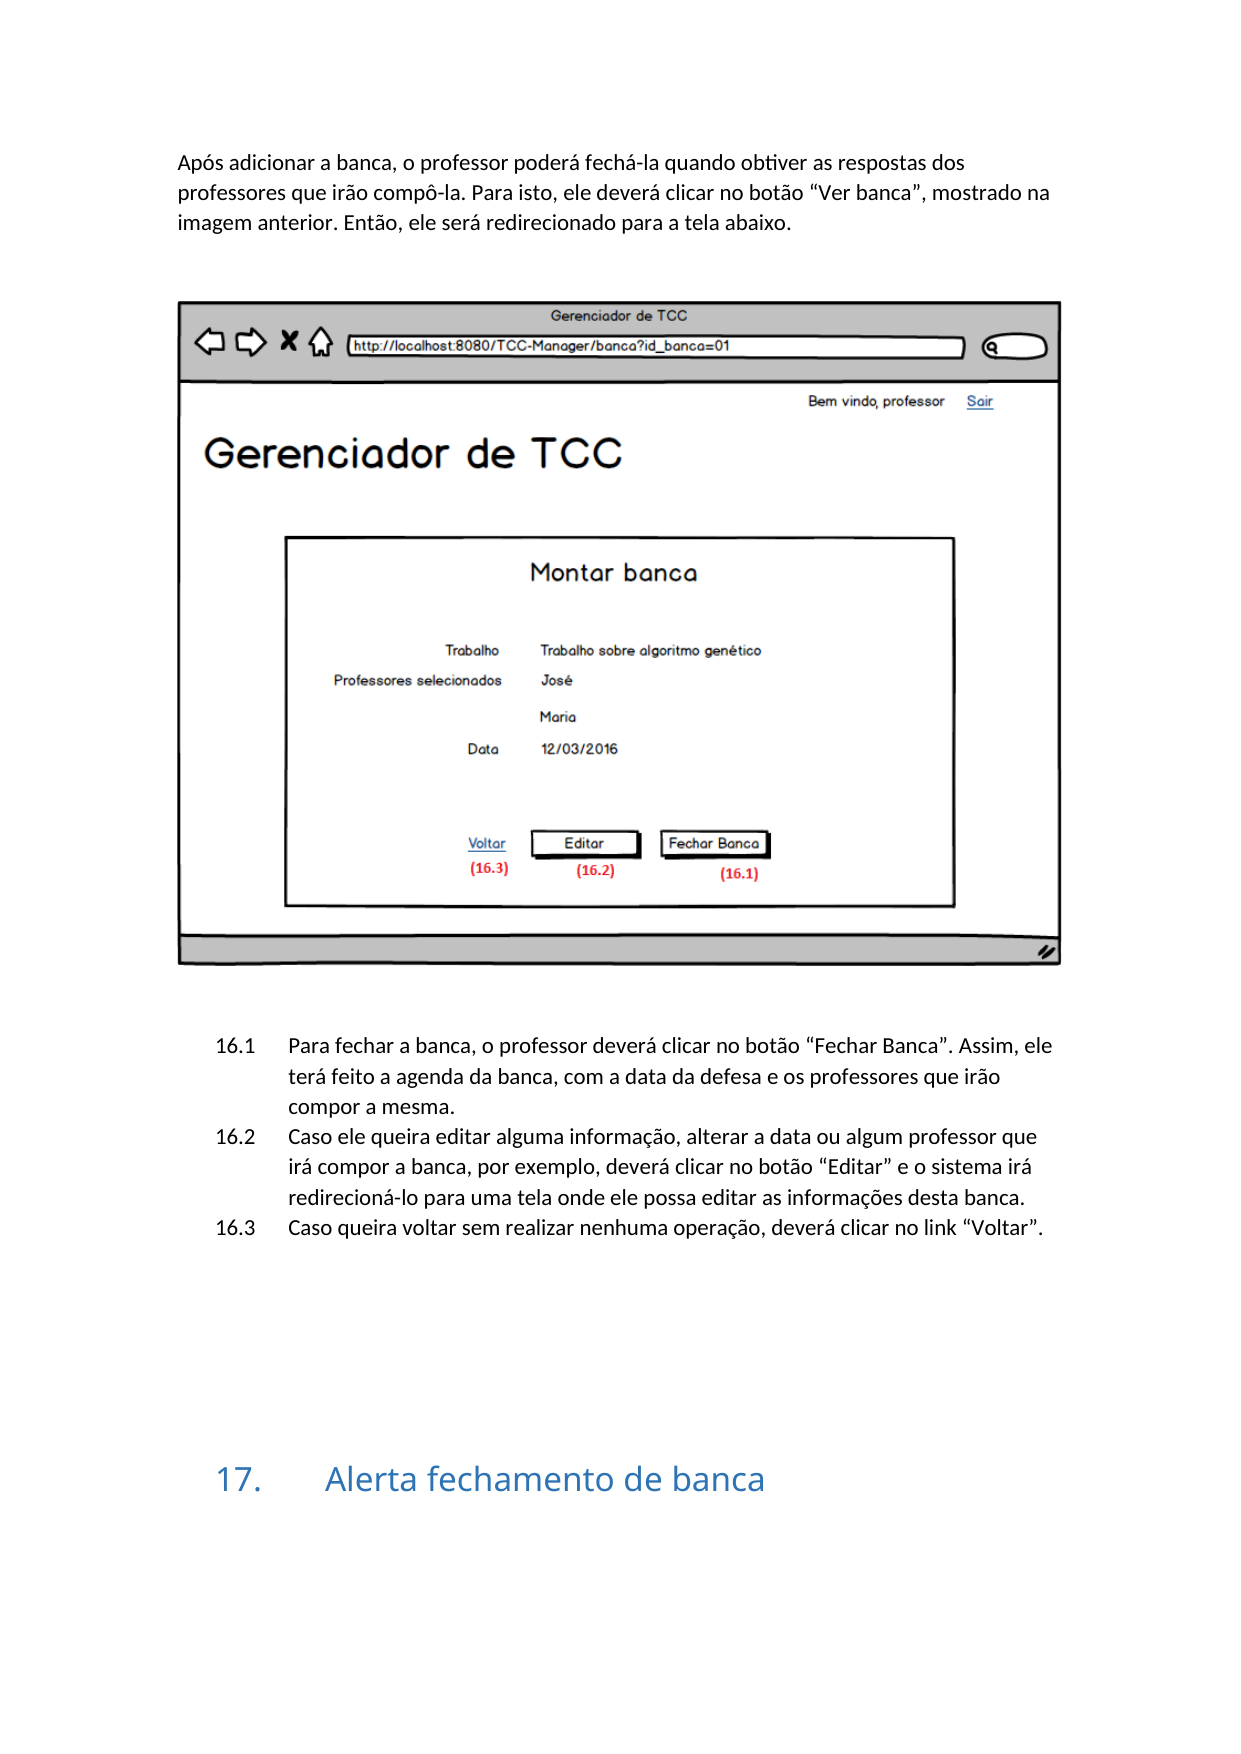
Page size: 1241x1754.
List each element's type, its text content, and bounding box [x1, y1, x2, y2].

picture [177, 301, 1062, 966]
text Após adicionar a banca, o professor poderá fechá-la quando obtiver as respostas dos professores que irão compô-la. Para isto, ele deverá clicar no botão “Ver banca”, mostrado na imagem anterior. Então, ele será redirecionado para a tela abaixo. [177, 148, 1063, 236]
list Caso ele queira editar alguma informação, alterar a data ou algum professor que irá compor a banca, por exemplo, deverá clicar no botão “Editar” e o sistema irá redirecioná-lo para uma tela onde ele possa editar as informações desta banca. [215, 1122, 1063, 1211]
list Caso queira voltar sem realizar nenhuma operação, deverá clicar no link “Voltar”. [215, 1213, 1063, 1241]
subtitle Alerta fechamento de banca [215, 1456, 1063, 1501]
list Para fechar a banca, o professor deverá clicar no botão “Fechar Banca”. Assim, ele terá feito a agenda da banca, com a data da defesa e os professores que irão compor a mesma. [215, 1032, 1063, 1120]
